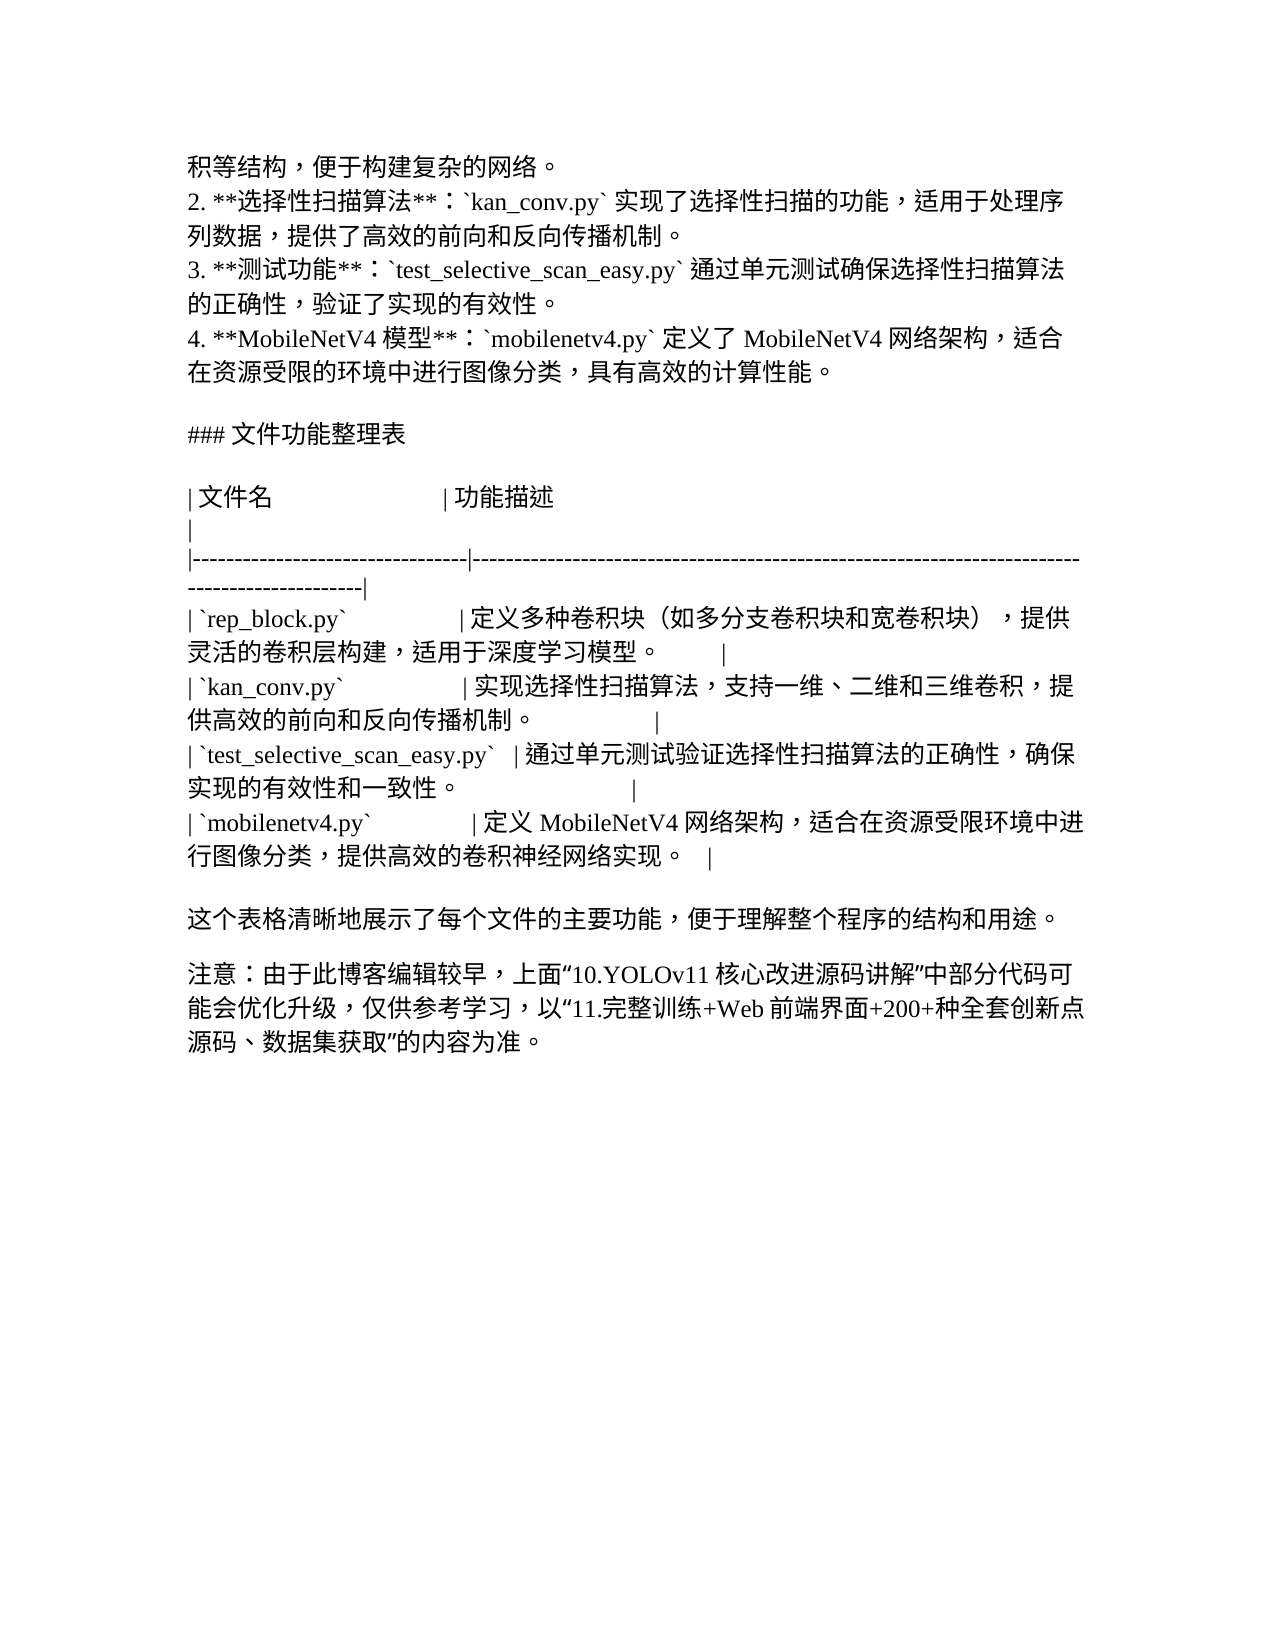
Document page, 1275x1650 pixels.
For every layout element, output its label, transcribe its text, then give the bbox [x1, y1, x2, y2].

text 注意：由于此博客编辑较早，上面“10.YOLOv11核心改进源码讲解”中部分代码可能会优化升级，仅供参考学习，以“11.完整训练+Web前端界面+200+种全套创新点源码、数据集获取”的内容为准。 [187, 956, 1087, 1059]
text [187, 150, 1087, 936]
